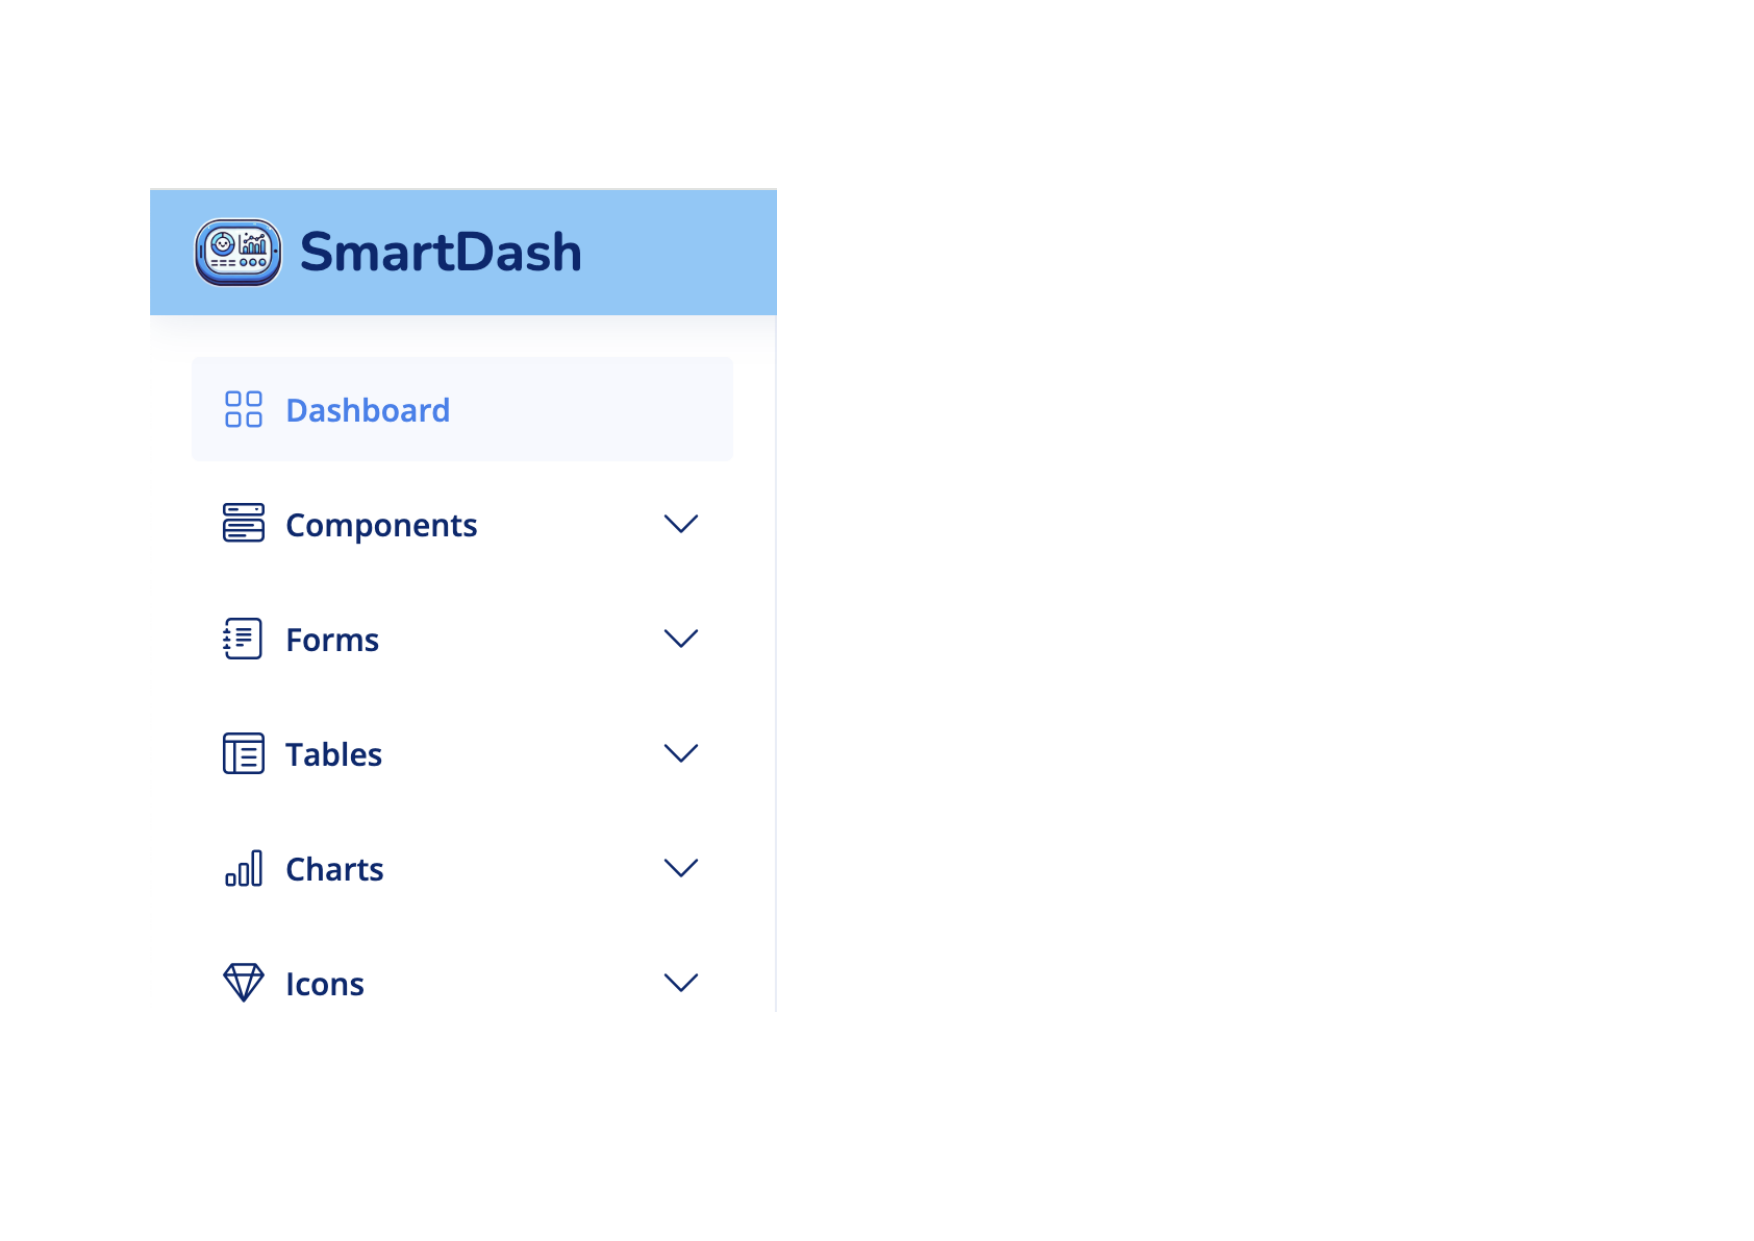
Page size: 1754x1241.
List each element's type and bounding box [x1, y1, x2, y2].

picture [150, 188, 777, 1012]
